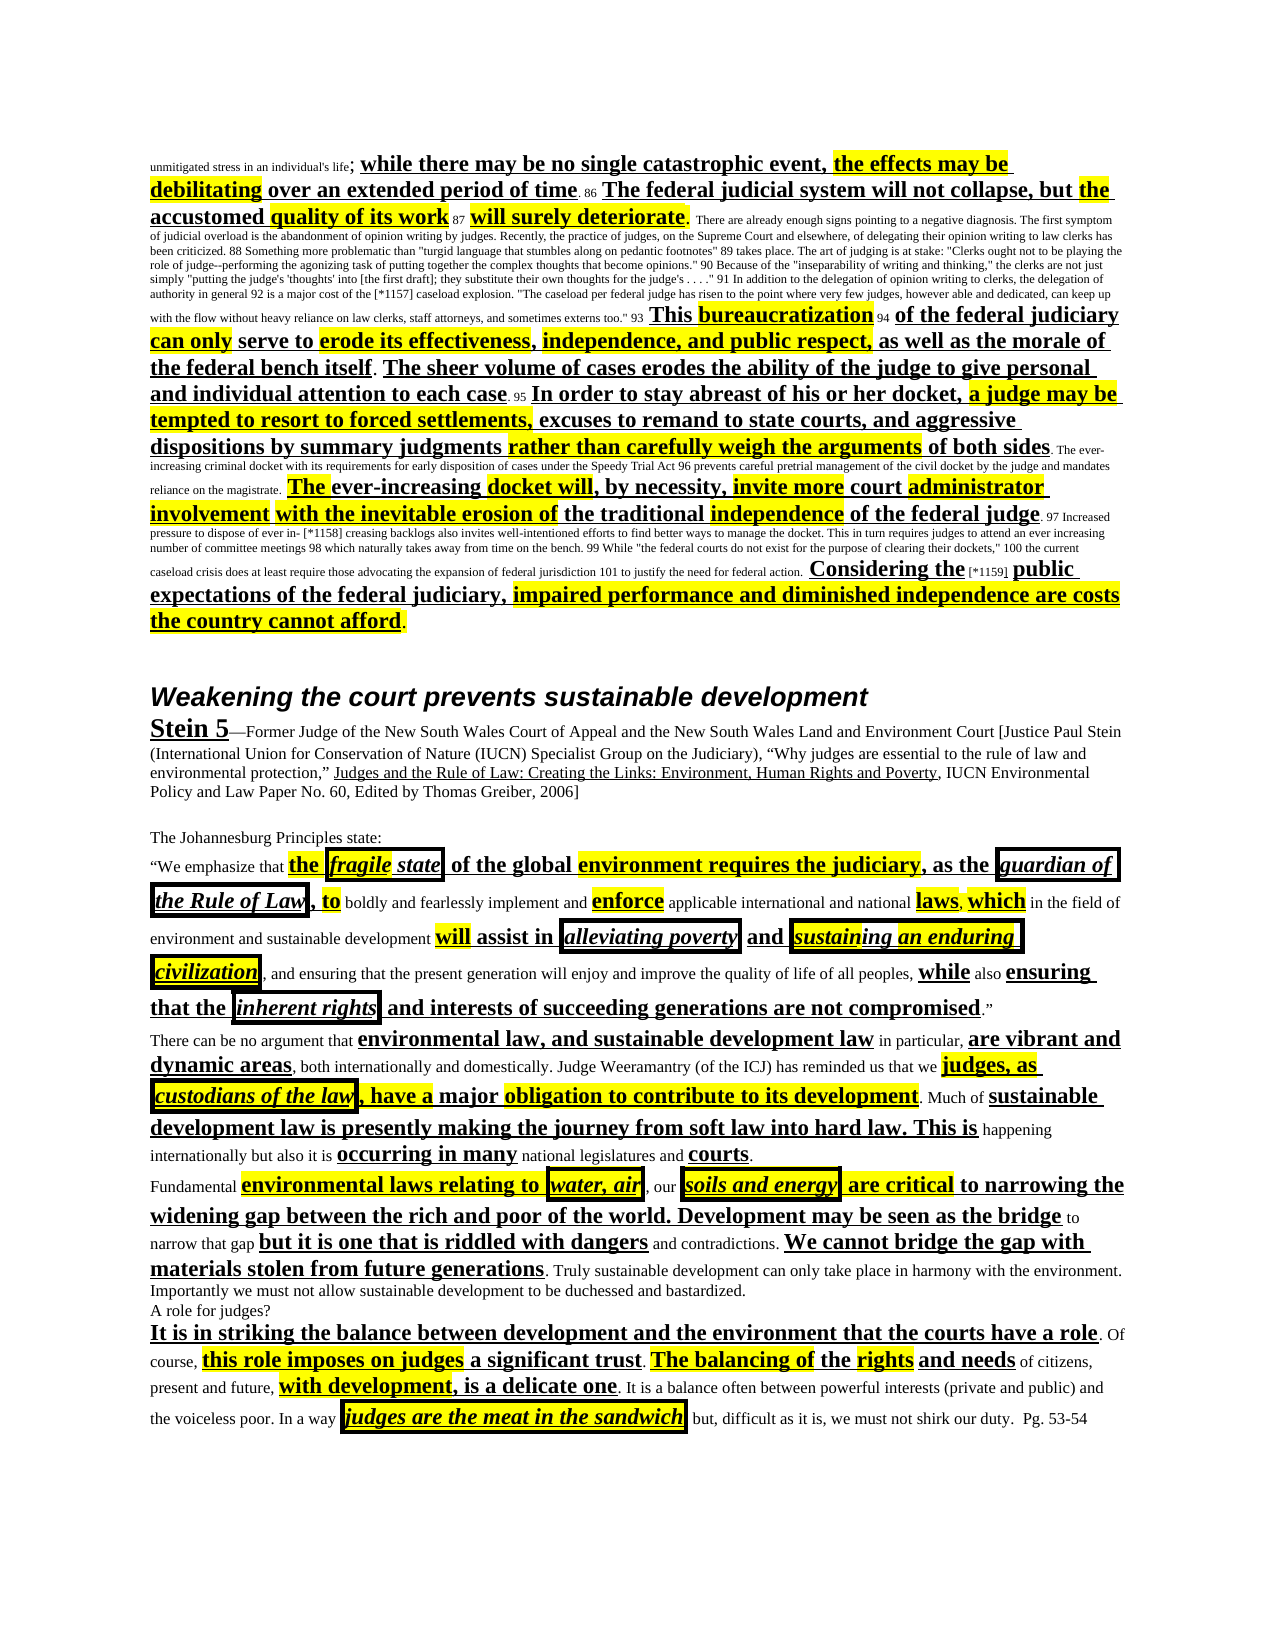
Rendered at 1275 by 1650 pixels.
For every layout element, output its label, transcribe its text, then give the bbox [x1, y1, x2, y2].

text A role for judges? [150, 1300, 1125, 1319]
text The Johannesburg Principles state: [150, 827, 1125, 847]
text It is in striking the balance between development and the environment that the courts have a role. Of course, this role imposes on judges a significant trust. The balancing of the rights and needs of citizens, present and future, with development, is a delicate one. It is a balance often between powerful interests (private and public) and the voiceless poor. In a way judges are the meat in the sandwich but, difficult as it is, we must not shirk our duty. Pg. 53-54 [150, 1319, 1125, 1434]
text Stein 5—Former Judge of the New South Wales Court of Appeal and the New South Wales Land and Environment Court [Justice Paul Stein (International Union for Conservation of Nature (IUCN) Specialist Group on the Judiciary), “Why judges are essential to the rule of law and environmental protection,” Judges and the Rule of Law: Creating the Links: Environment, Human Rights and Poverty, IUCN Environmental Policy and Law Paper No. 60, Edited by Thomas Greiber, 2006] [150, 712, 1125, 801]
text Weakening the court prevents sustainable development [150, 681, 1125, 712]
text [150, 150, 1125, 634]
text “We emphasize that the fragile state of the global environment requires the judiciary, as the guardian of the Rule of Law, to boldly and fearlessly implement and enforce applicable international and national laws, which in the field of environment and sustainable development will assist in alleviating poverty and sustaining an enduring civilization, and ensuring that the present generation will enjoy and improve the quality of life of all peoples, while also ensuring that the inherent rights and interests of succeeding generations are not compromised.” [150, 847, 1125, 1025]
text There can be no argument that environmental law, and sustainable development law in particular, are vibrant and dynamic areas, both internationally and domestically. Judge Weeramantry (of the ICJ) has reminded us that we judges, as custodians of the law, have a major obligation to contribute to its development. Much of sustainable development law is presently making the journey from soft law into hard law. This is happening internationally but also it is occurring in many national legislatures and courts. [150, 1025, 1125, 1166]
text Fundamental environmental laws relating to water, air, our soils and energy are critical to narrowing the widening gap between the rich and poor of the world. Development may be seen as the bridge to narrow that gap but it is one that is riddled with dangers and contradictions. We cannot bridge the gap with materials stolen from future generations. Truly sustainable development can only take place in harmony with the environment. Importantly we must not allow sustainable development to be duchessed and bastardized. [150, 1166, 1125, 1300]
